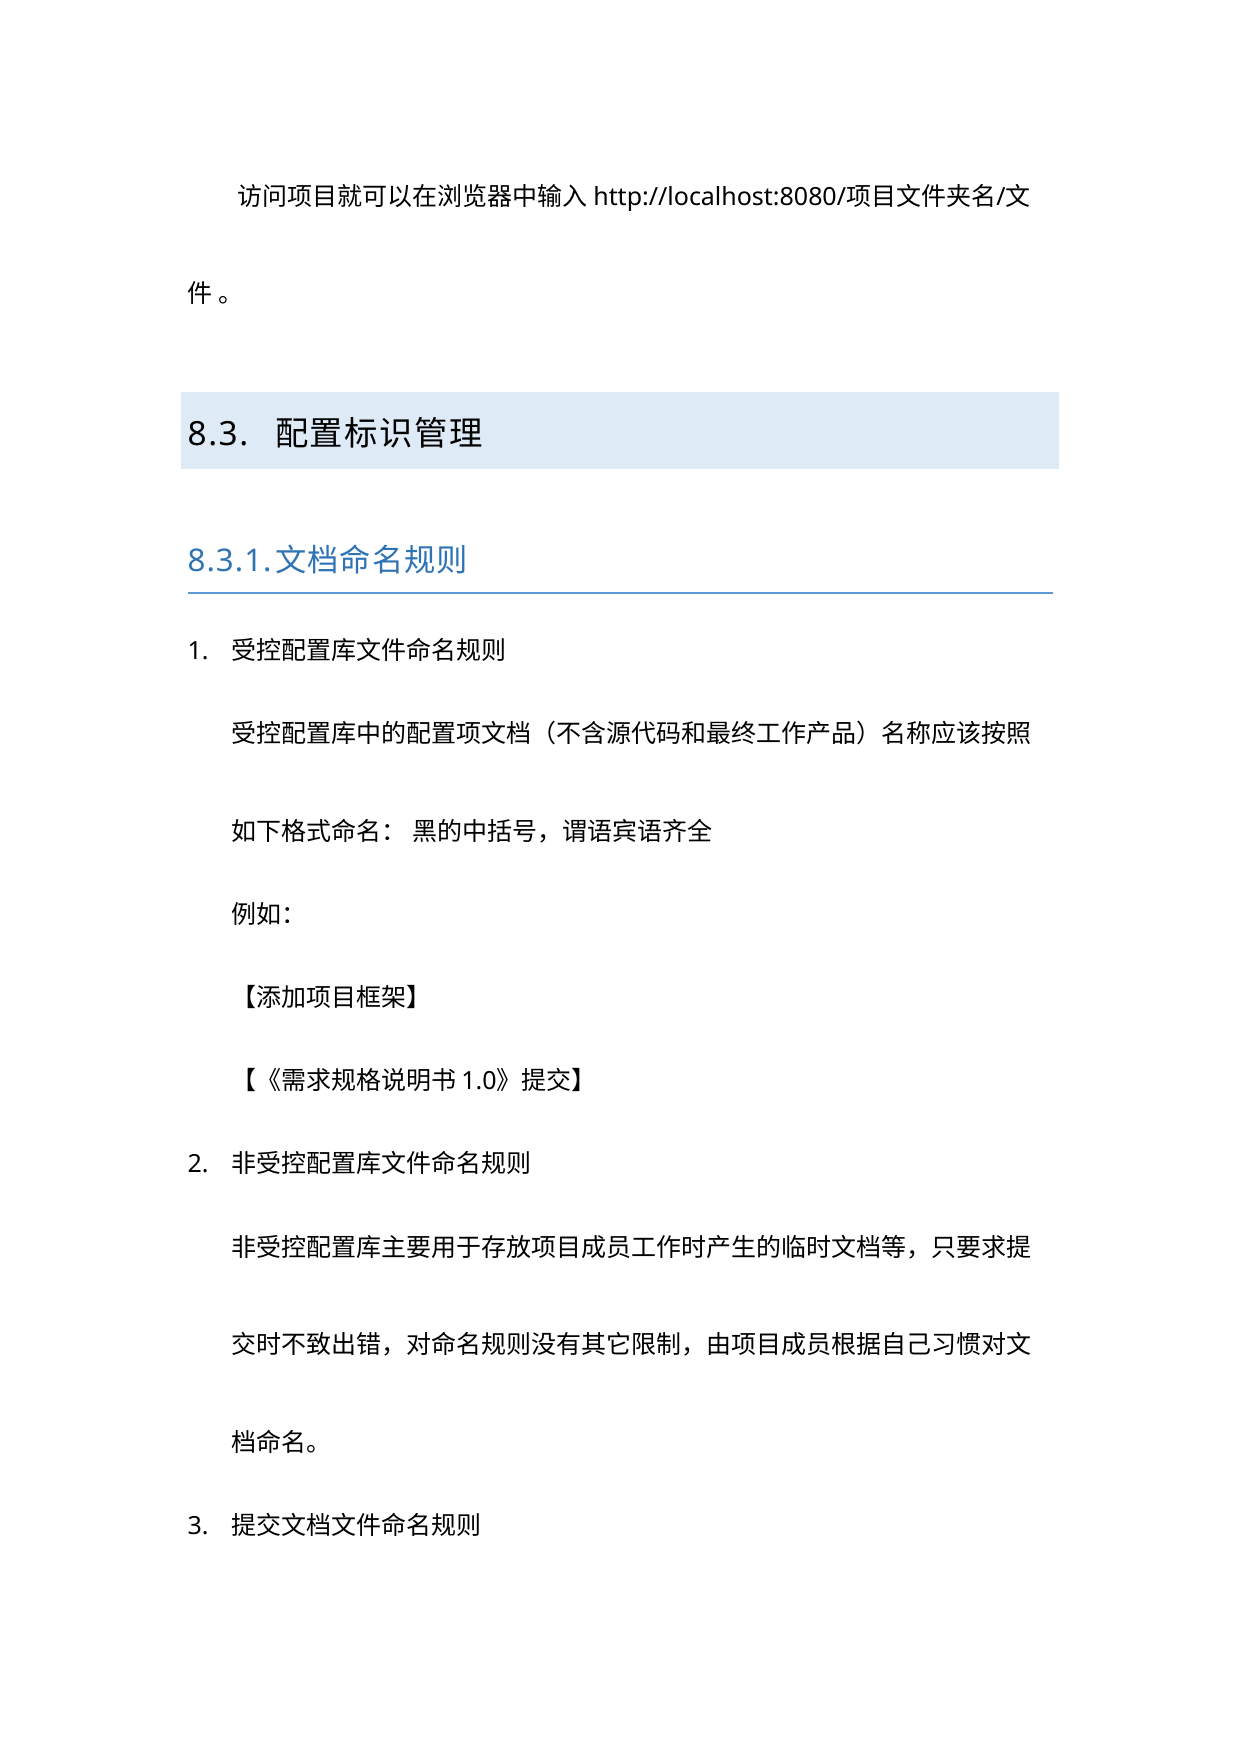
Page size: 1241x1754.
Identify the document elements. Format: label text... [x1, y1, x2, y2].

text 访问项目就可以在浏览器中输入 http://localhost:8080/项目文件夹名/文件 。 [187, 162, 1053, 324]
list 非受控配置库文件命名规则 [187, 1129, 1053, 1194]
list 【《需求规格说明书1.0》提交】 [231, 1046, 1053, 1111]
list 受控配置库中的配置项文档（不含源代码和最终工作产品）名称应该按照如下格式命名： 黑的中括号，谓语宾语齐全 [231, 699, 1053, 862]
list 【添加项目框架】 [231, 963, 1053, 1028]
subtitle 配置标识管理 [188, 398, 1053, 463]
list 例如： [231, 880, 1053, 945]
list 受控配置库文件命名规则 [187, 616, 1053, 681]
list 提交文档文件命名规则 [187, 1491, 1053, 1556]
list 非受控配置库主要用于存放项目成员工作时产生的临时文档等，只要求提交时不致出错，对命名规则没有其它限制，由项目成员根据自己习惯对文档命名。 [231, 1213, 1053, 1473]
subtitle 文档命名规则 [187, 525, 1053, 594]
